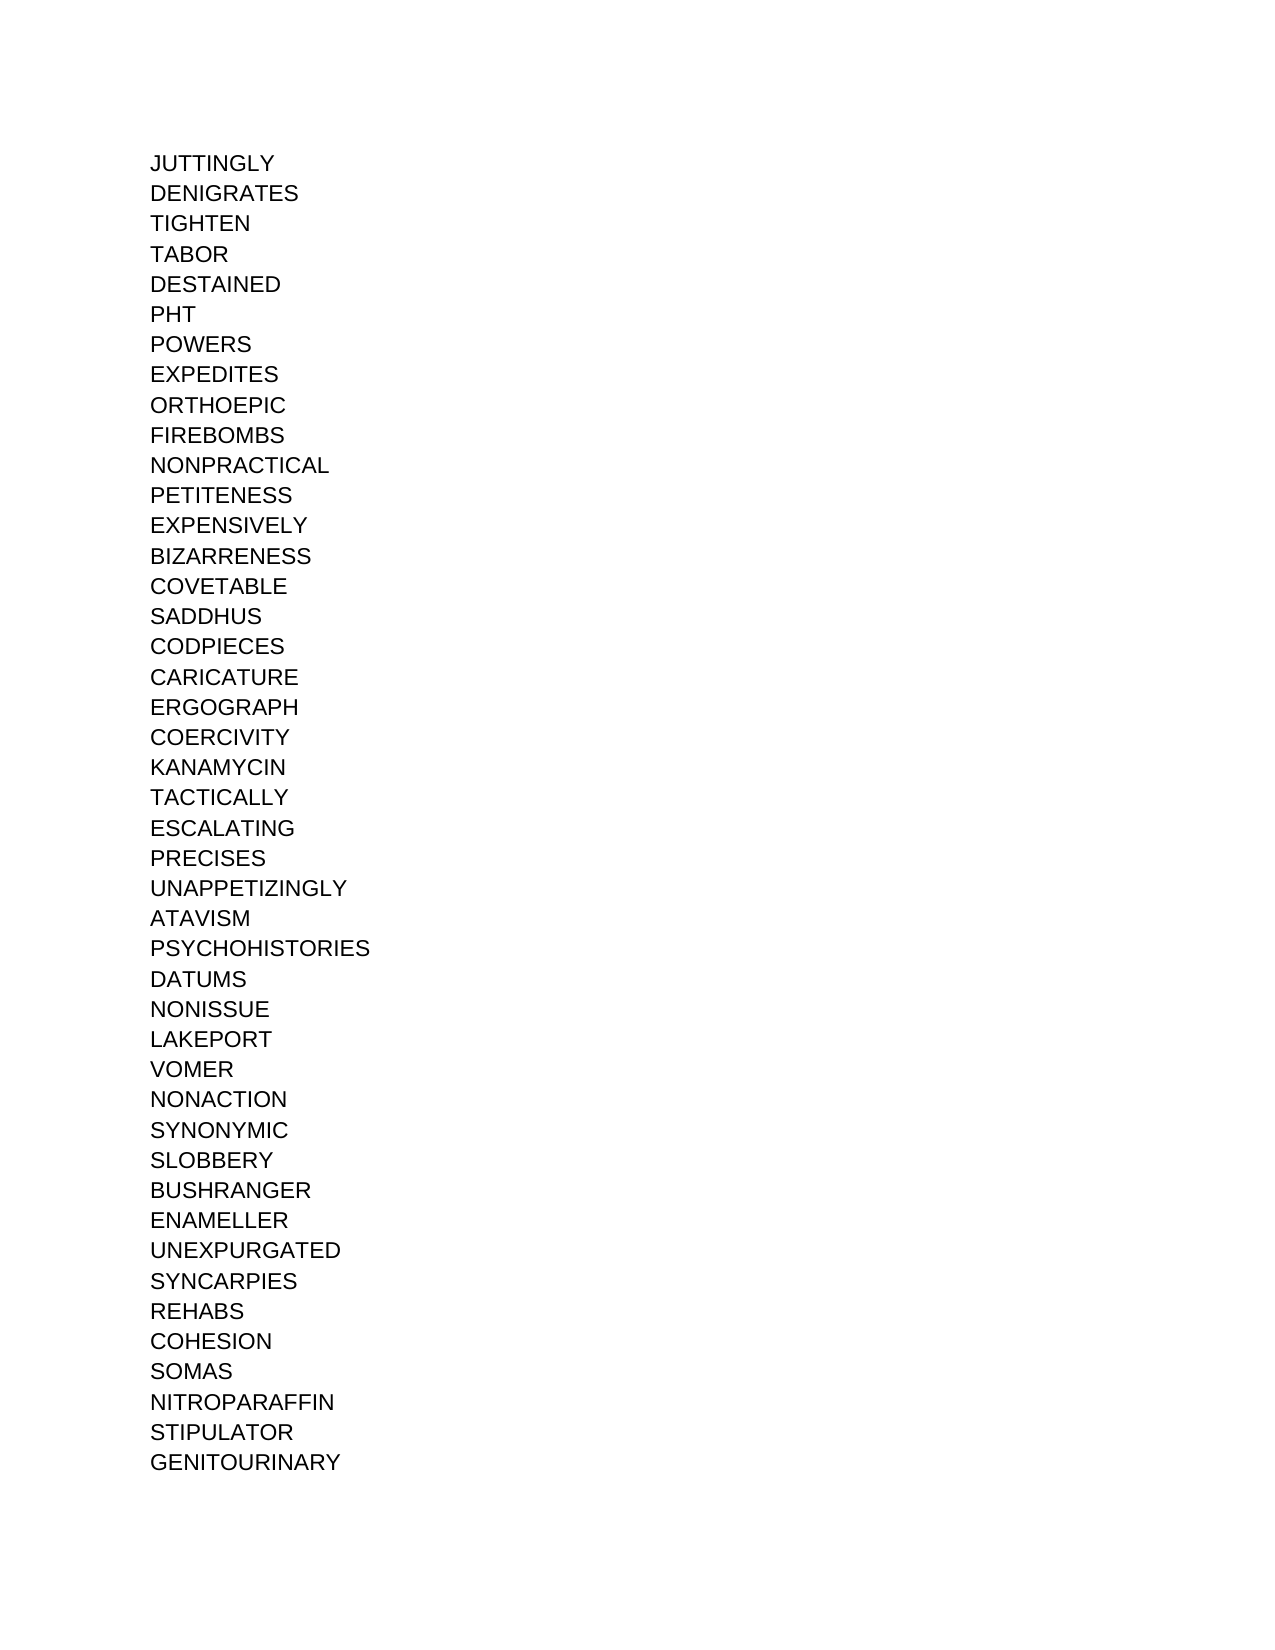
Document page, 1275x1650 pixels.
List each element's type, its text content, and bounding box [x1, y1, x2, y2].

text NITROPARAFFIN [150, 1388, 1125, 1415]
text SYNCARPIES [150, 1268, 1125, 1294]
text TIGHTEN [150, 210, 1125, 237]
text REHABS [150, 1298, 1125, 1324]
text SADDHUS [150, 603, 1125, 629]
text PSYCHOHISTORIES [150, 935, 1125, 962]
text CARICATURE [150, 663, 1125, 690]
text KANAMYCIN [150, 754, 1125, 781]
text SOMAS [150, 1358, 1125, 1385]
text ENAMELLER [150, 1207, 1125, 1234]
text TACTICALLY [150, 784, 1125, 811]
text UNEXPURGATED [150, 1237, 1125, 1264]
text CODPIECES [150, 633, 1125, 660]
text UNAPPETIZINGLY [150, 875, 1125, 901]
text PRECISES [150, 845, 1125, 871]
text NONISSUE [150, 996, 1125, 1022]
text DESTAINED [150, 271, 1125, 297]
text STIPULATOR [150, 1419, 1125, 1445]
text JUTTINGLY [150, 150, 1125, 176]
text ESCALATING [150, 814, 1125, 841]
text FIREBOMBS [150, 422, 1125, 448]
text DATUMS [150, 966, 1125, 992]
text DENIGRATES [150, 180, 1125, 207]
text EXPEDITES [150, 361, 1125, 388]
text PHT [150, 301, 1125, 327]
text BIZARRENESS [150, 543, 1125, 569]
text ERGOGRAPH [150, 694, 1125, 720]
text POWERS [150, 331, 1125, 358]
text TABOR [150, 241, 1125, 267]
text ORTHOEPIC [150, 392, 1125, 418]
text COVETABLE [150, 573, 1125, 599]
text ATAVISM [150, 905, 1125, 932]
text EXPENSIVELY [150, 512, 1125, 539]
text GENITOURINARY [150, 1449, 1125, 1475]
text COHESION [150, 1328, 1125, 1354]
text SYNONYMIC [150, 1117, 1125, 1143]
text VOMER [150, 1056, 1125, 1083]
text SLOBBERY [150, 1147, 1125, 1173]
text NONPRACTICAL [150, 452, 1125, 478]
text LAKEPORT [150, 1026, 1125, 1052]
text PETITENESS [150, 482, 1125, 509]
text COERCIVITY [150, 724, 1125, 750]
text BUSHRANGER [150, 1177, 1125, 1203]
text NONACTION [150, 1086, 1125, 1113]
